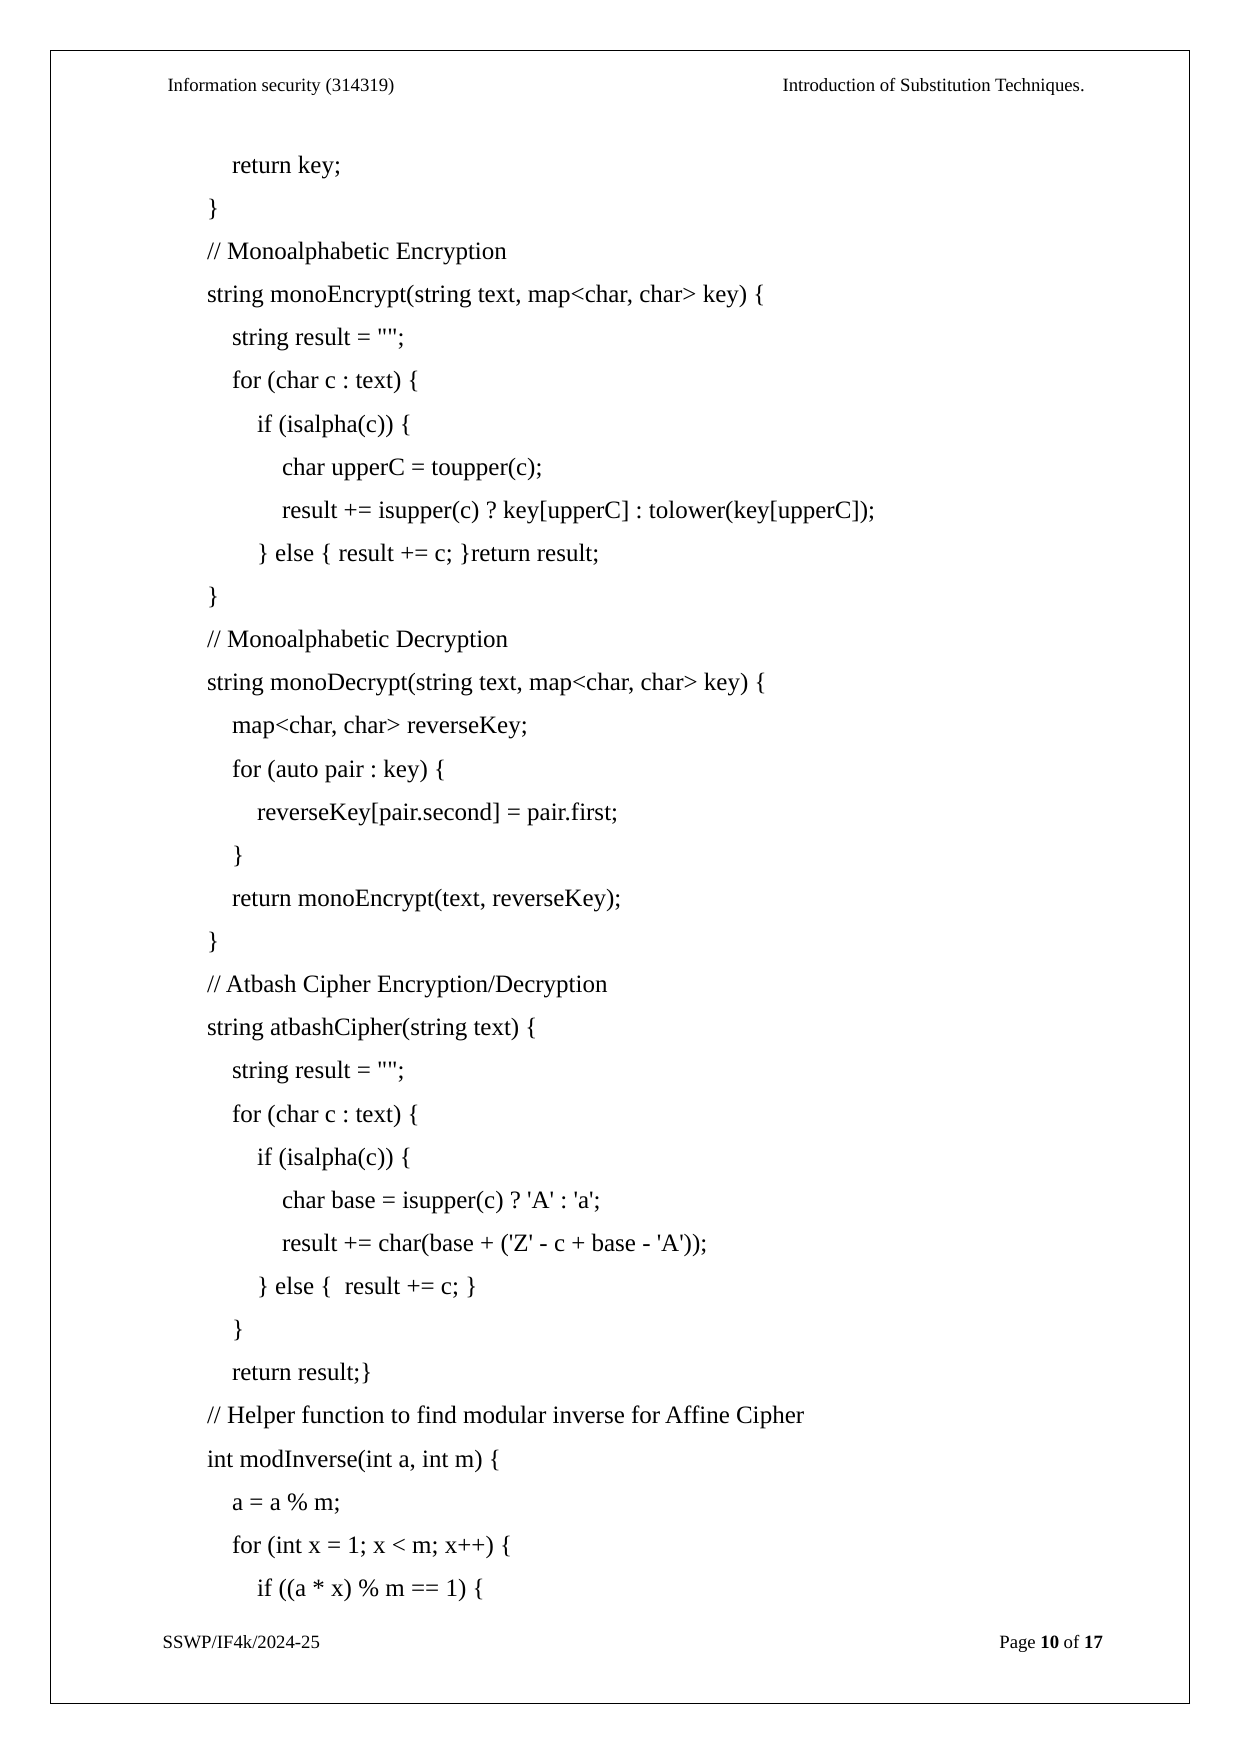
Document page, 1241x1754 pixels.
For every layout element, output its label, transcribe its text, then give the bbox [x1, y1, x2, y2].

list // Monoalphabetic Encryption [207, 236, 1090, 265]
list } else { result += c; } [207, 1271, 1090, 1300]
list } [207, 193, 1090, 222]
list // Monoalphabetic Decryption [207, 624, 1090, 653]
list string result = ""; [207, 322, 1090, 351]
list reverseKey[pair.second] = pair.first; [207, 797, 1090, 826]
list // Helper function to find modular inverse for Affine Cipher [207, 1401, 1090, 1429]
list string result = ""; [207, 1056, 1090, 1084]
list } [207, 840, 1090, 869]
list result += char(base + ('Z' - c + base - 'A')); [207, 1228, 1090, 1257]
list } [207, 581, 1090, 610]
list } [207, 1314, 1090, 1343]
list for (int x = 1; x < m; x++) { [207, 1530, 1090, 1559]
list a = a % m; [207, 1487, 1090, 1516]
list // Atbash Cipher Encryption/Decryption [207, 969, 1090, 998]
list char base = isupper(c) ? 'A' : 'a'; [207, 1185, 1090, 1214]
list } [207, 926, 1090, 955]
list if (isalpha(c)) { [207, 409, 1090, 437]
list if (isalpha(c)) { [207, 1142, 1090, 1171]
list string monoDecrypt(string text, map<char, char> key) { [207, 667, 1090, 696]
list return monoEncrypt(text, reverseKey); [207, 883, 1090, 912]
list return result;} [207, 1357, 1090, 1386]
list string atbashCipher(string text) { [207, 1012, 1090, 1041]
list char upperC = toupper(c); [207, 452, 1090, 481]
list result += isupper(c) ? key[upperC] : tolower(key[upperC]); [207, 495, 1090, 524]
list int modInverse(int a, int m) { [207, 1444, 1090, 1472]
list map<char, char> reverseKey; [207, 711, 1090, 739]
list for (char c : text) { [207, 366, 1090, 394]
list string monoEncrypt(string text, map<char, char> key) { [207, 279, 1090, 308]
list for (auto pair : key) { [207, 754, 1090, 782]
list for (char c : text) { [207, 1099, 1090, 1127]
list return key; [207, 150, 1090, 179]
list if ((a * x) % m == 1) { [207, 1573, 1090, 1602]
list } else { result += c; }return result; [207, 538, 1090, 567]
